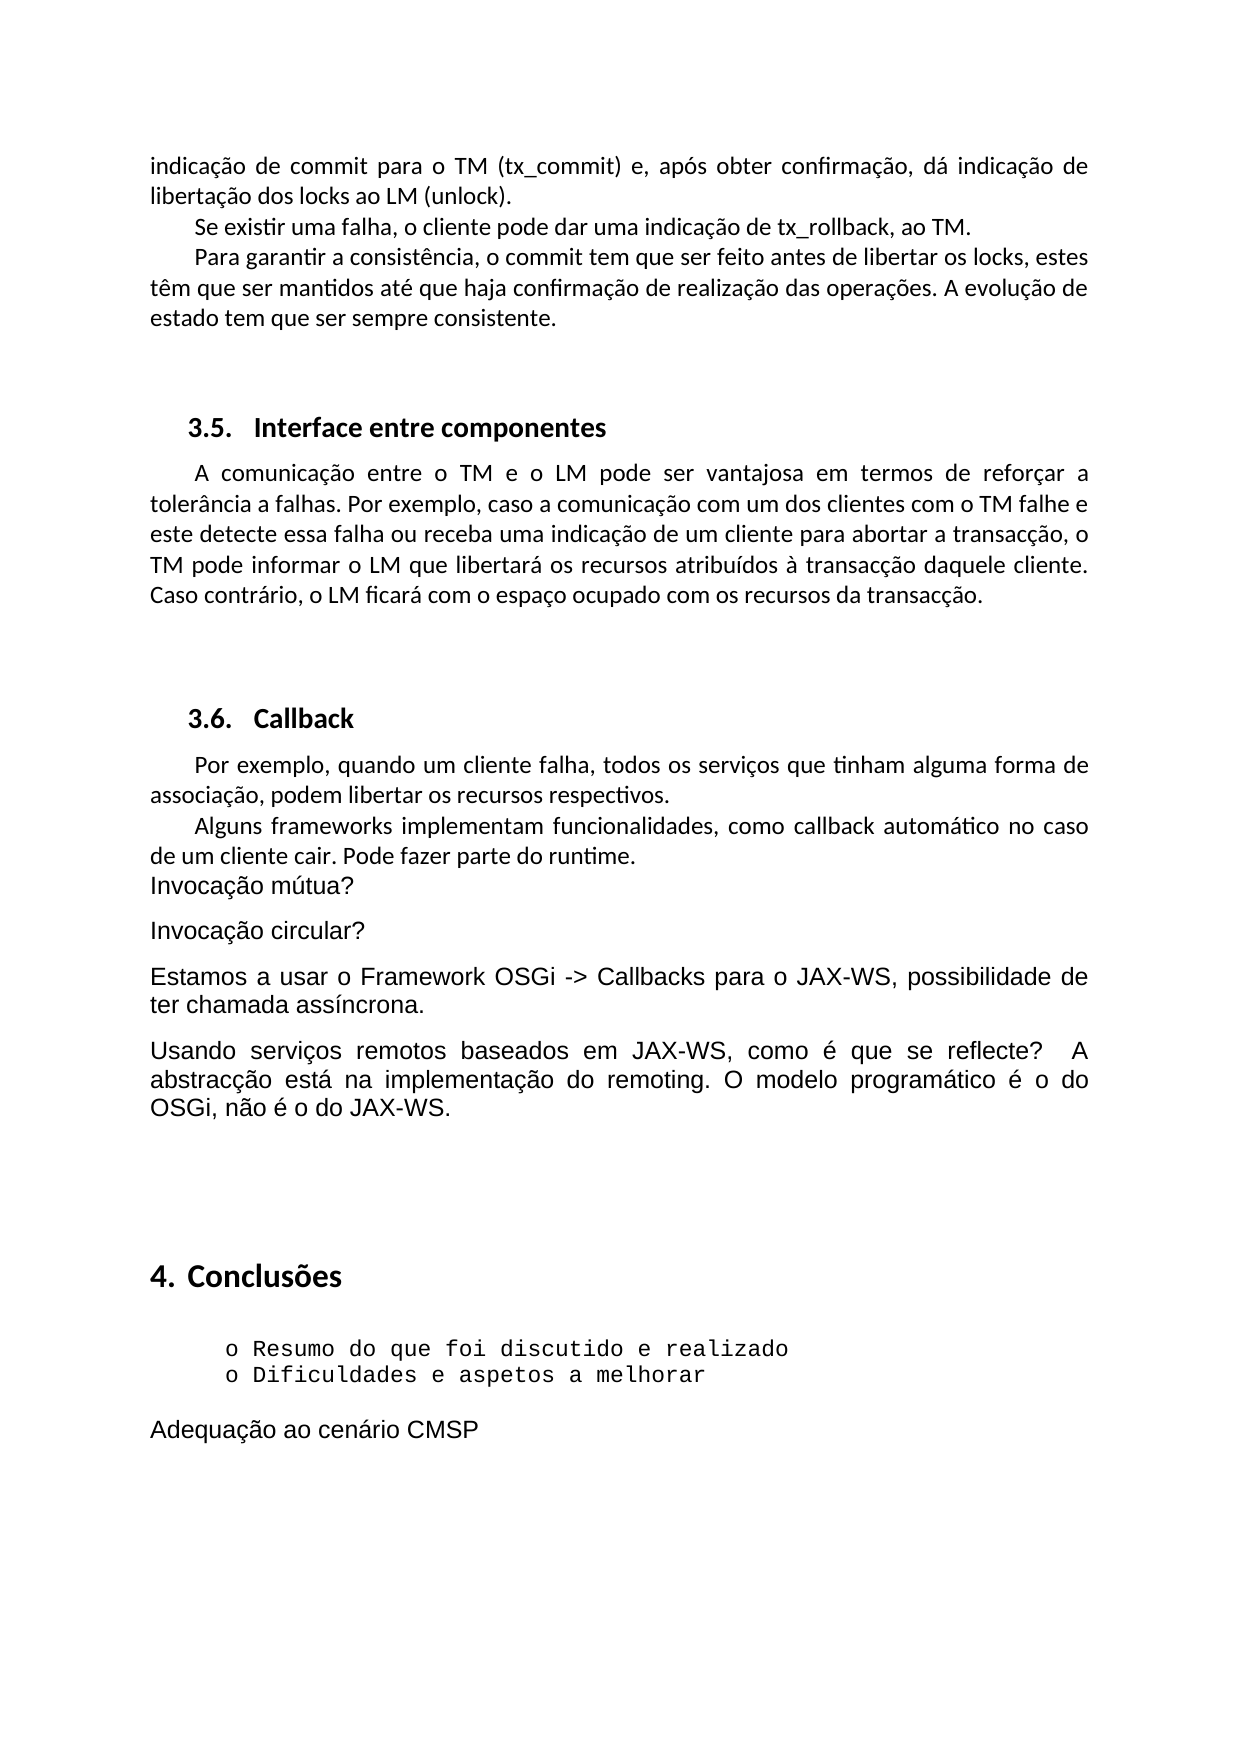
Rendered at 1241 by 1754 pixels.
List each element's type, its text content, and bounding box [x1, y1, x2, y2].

text Por exemplo, quando um cliente falha, todos os serviços que tinham alguma forma de associação, podem libertar os recursos respectivos. [150, 749, 1090, 810]
text Alguns frameworks implementam funcionalidades, como callback automático no caso de um cliente cair. Pode fazer parte do runtime. [150, 810, 1090, 871]
text Invocação mútua? [150, 871, 1090, 899]
subtitle Conclusões [150, 1256, 1090, 1296]
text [150, 150, 1090, 211]
list o Dificuldades e aspetos a melhorar [150, 1363, 1090, 1389]
text Para garantir a consistência, o commit tem que ser feito antes de libertar os locks, estes têm que ser mantidos até que haja confirmação de realização das operações. A evolução de estado tem que ser sempre consistente. [150, 242, 1090, 333]
subtitle Callback [187, 701, 1090, 736]
text Usando serviços remotos baseados em JAX-WS, como é que se reflecte? A abstracção está na implementação do remoting. O modelo programático é o do OSGi, não é o do JAX-WS. [150, 1036, 1090, 1122]
text Se existir uma falha, o cliente pode dar uma indicação de tx_rollback, ao TM. [150, 211, 1090, 242]
list o Resumo do que foi discutido e realizado [150, 1337, 1090, 1363]
text Adequação ao cenário CMSP [150, 1415, 1090, 1444]
subtitle Interface entre componentes [187, 409, 1090, 445]
text Invocação circular? [150, 916, 1090, 945]
text A comunicação entre o TM e o LM pode ser vantajosa em termos de reforçar a tolerância a falhas. Por exemplo, caso a comunicação com um dos clientes com o TM falhe e este detecte essa falha ou receba uma indicação de um cliente para abortar a transacção, o TM pode informar o LM que libertará os recursos atribuídos à transacção daquele cliente. Caso contrário, o LM ficará com o espaço ocupado com os recursos da transacção. [150, 457, 1090, 610]
text Estamos a usar o Framework OSGi -> Callbacks para o JAX-WS, possibilidade de ter chamada assíncrona. [150, 962, 1090, 1019]
